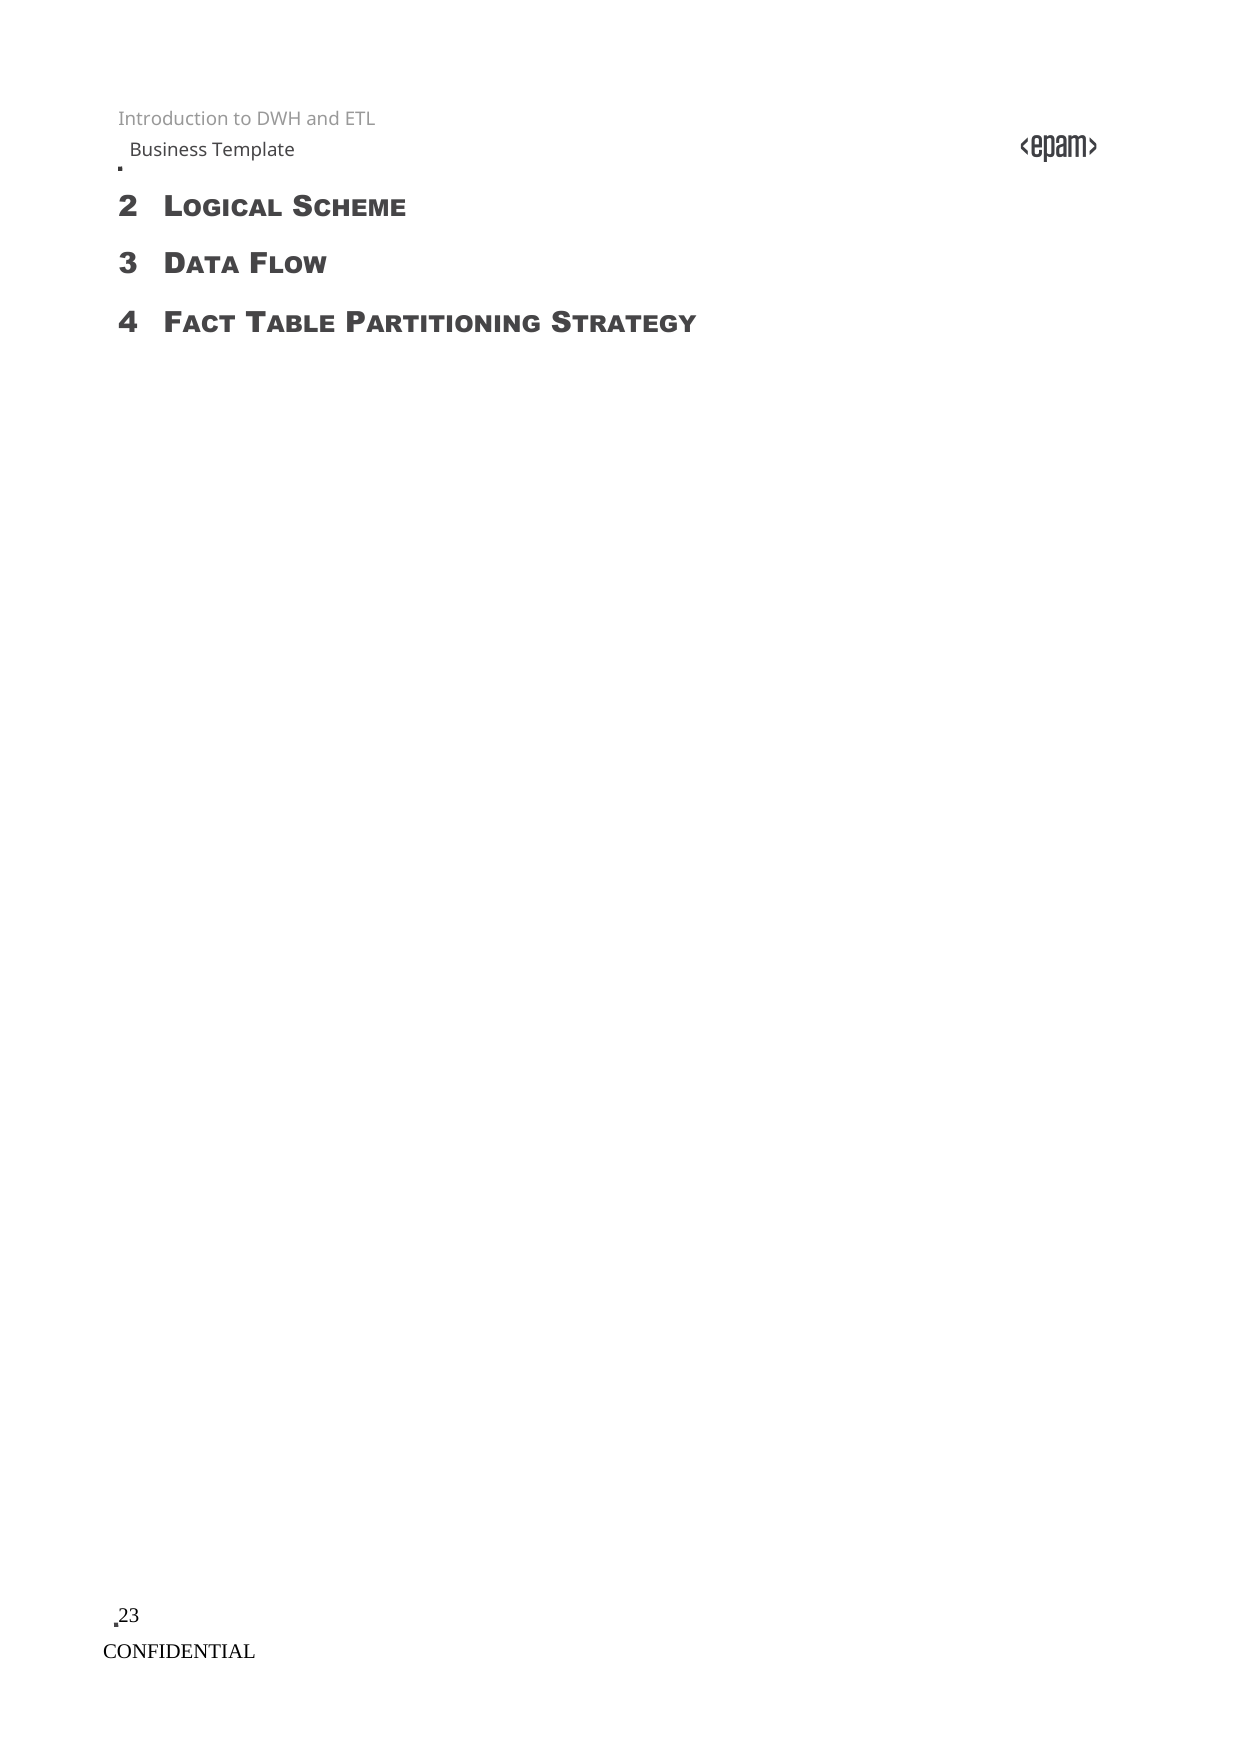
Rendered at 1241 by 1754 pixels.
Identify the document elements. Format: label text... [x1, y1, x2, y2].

subtitle Data Flow [118, 247, 1152, 280]
picture [1020, 135, 1097, 162]
subtitle Fact Table Partitioning Strategy [118, 305, 1152, 338]
subtitle Logical Scheme [118, 189, 1152, 222]
